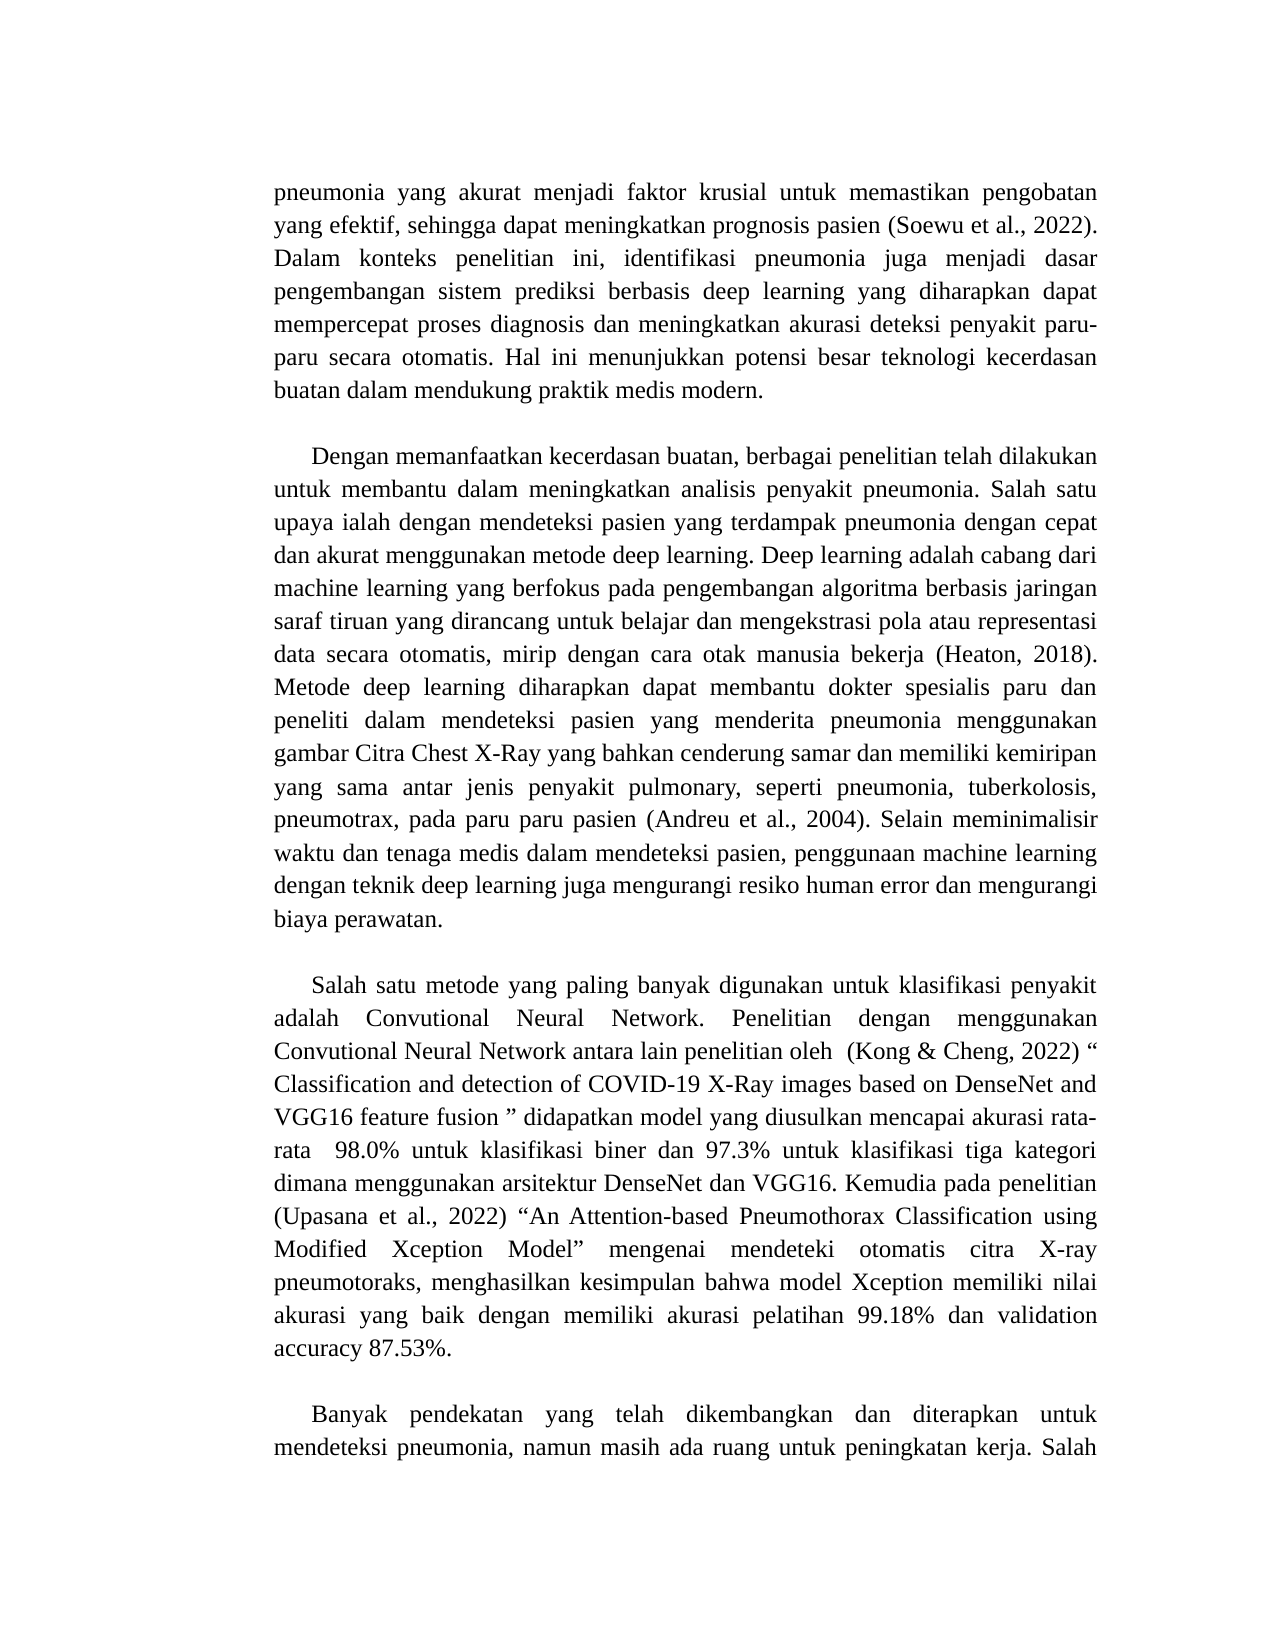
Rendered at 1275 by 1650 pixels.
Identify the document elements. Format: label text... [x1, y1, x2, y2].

list Dengan memanfaatkan kecerdasan buatan, berbagai penelitian telah dilakukan untuk membantu dalam meningkatkan analisis penyakit pneumonia. Salah satu upaya ialah dengan mendeteksi pasien yang terdampak pneumonia dengan cepat dan akurat menggunakan metode deep learning. Deep learning adalah cabang dari machine learning yang berfokus pada pengembangan algoritma berbasis jaringan saraf tiruan yang dirancang untuk belajar dan mengekstrasi pola atau representasi data secara otomatis, mirip dengan cara otak manusia bekerja . Metode deep learning diharapkan dapat membantu dokter spesialis paru dan peneliti dalam mendeteksi pasien yang menderita pneumonia menggunakan gambar Citra Chest X-Ray yang bahkan cenderung samar dan memiliki kemiripan yang sama antar jenis penyakit pulmonary, seperti pneumonia, tuberkolosis, pneumotrax, pada paru paru pasien . Selain meminimalisir waktu dan tenaga medis dalam mendeteksi pasien, penggunaan machine learning dengan teknik deep learning juga mengurangi resiko human error dan mengurangi biaya perawatan. [274, 441, 1098, 932]
list Salah satu metode yang paling banyak digunakan untuk klasifikasi penyakit adalah Convutional Neural Network. Penelitian dengan menggunakan Convutional Neural Network antara lain penelitian oleh “ Classification and detection of COVID-19 X-Ray images based on DenseNet and VGG16 feature fusion ” didapatkan model yang diusulkan mencapai akurasi rata-rata 98.0% untuk klasifikasi biner dan 97.3% untuk klasifikasi tiga kategori dimana menggunakan arsitektur DenseNet dan VGG16. Kemudia pada penelitian “An Attention-based Pneumothorax Classification using Modified Xception Model” mengenai mendeteki otomatis citra X-ray pneumotoraks, menghasilkan kesimpulan bahwa model Xception memiliki nilai akurasi yang baik dengan memiliki akurasi pelatihan 99.18% dan validation accuracy 87.53%. [274, 970, 1098, 1362]
